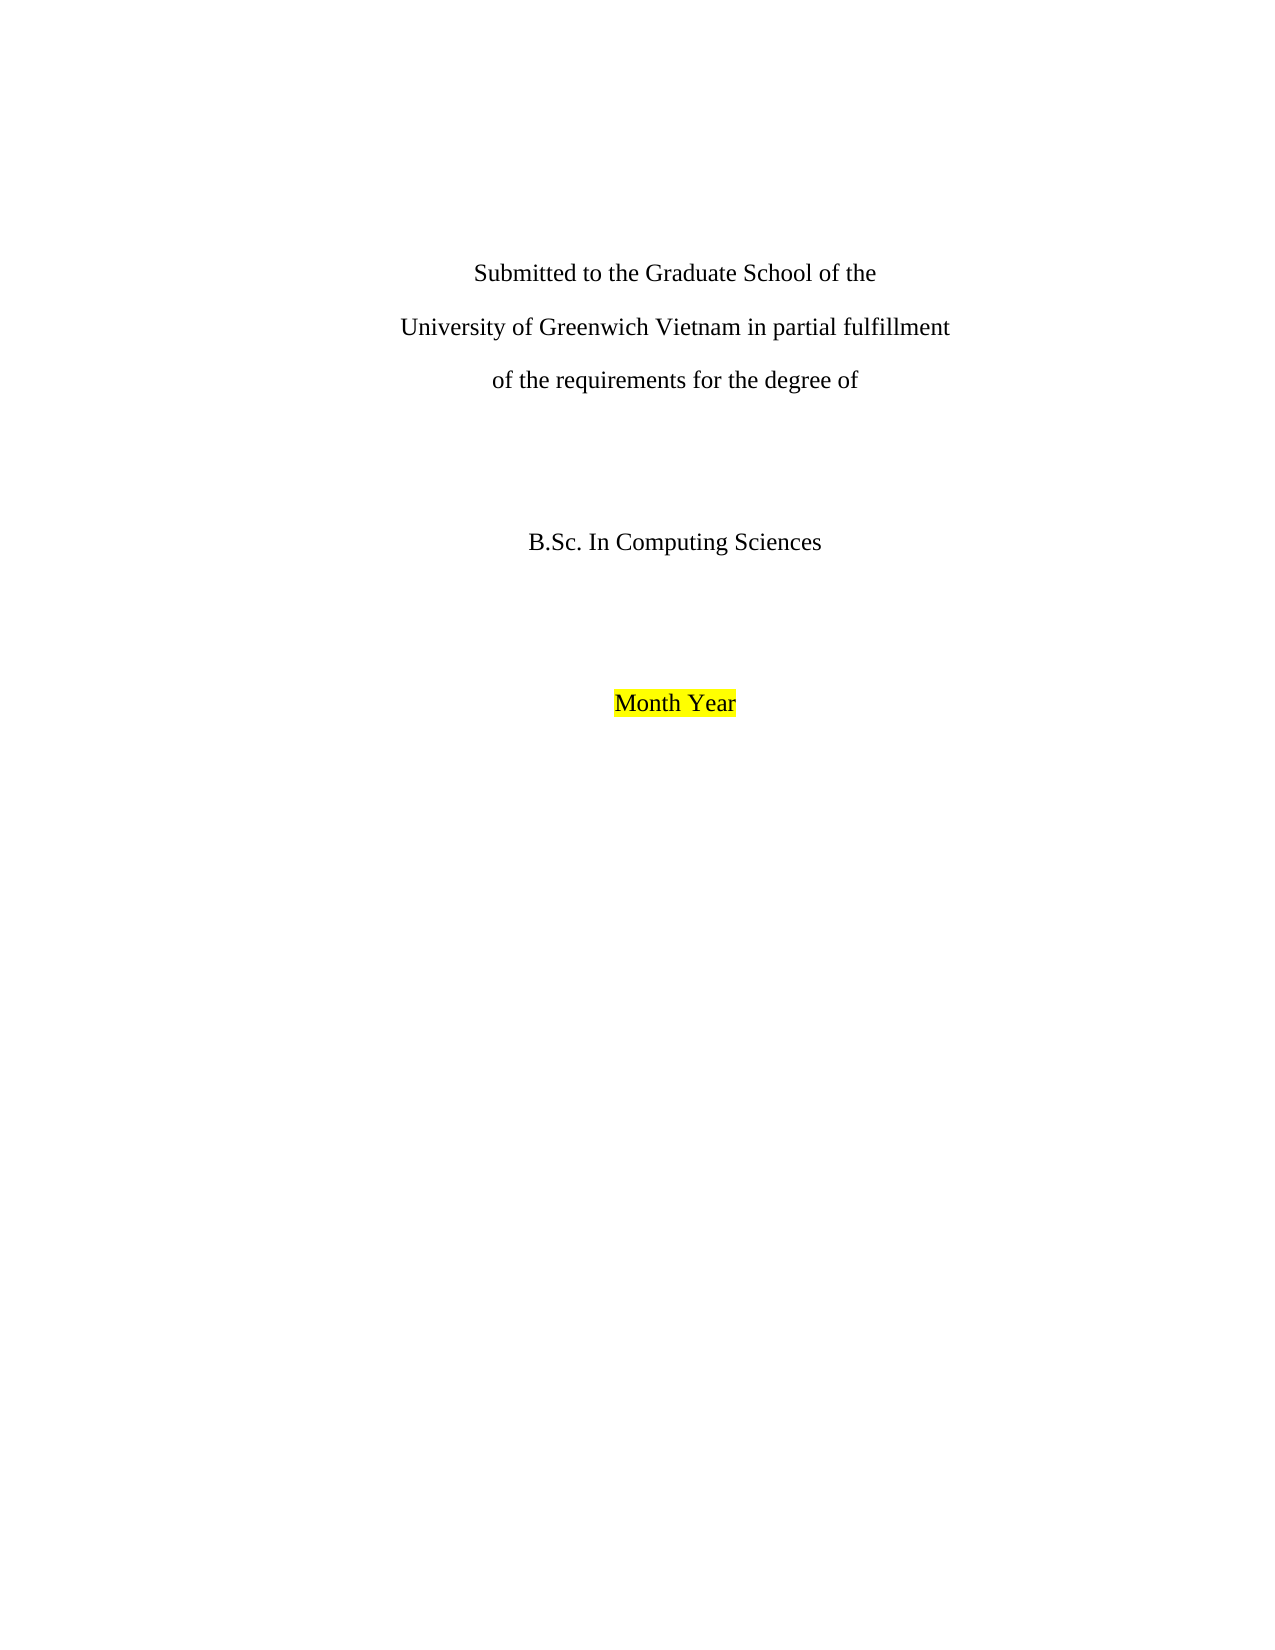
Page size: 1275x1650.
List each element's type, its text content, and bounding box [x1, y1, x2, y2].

text of the requirements for the degree of [225, 365, 1125, 394]
text Month Year [225, 688, 1125, 717]
text University of Greenwich Vietnam in partial fulfillment [225, 312, 1125, 340]
text B.Sc. In Computing Sciences [225, 527, 1125, 556]
text Submitted to the Graduate School of the [225, 258, 1125, 286]
